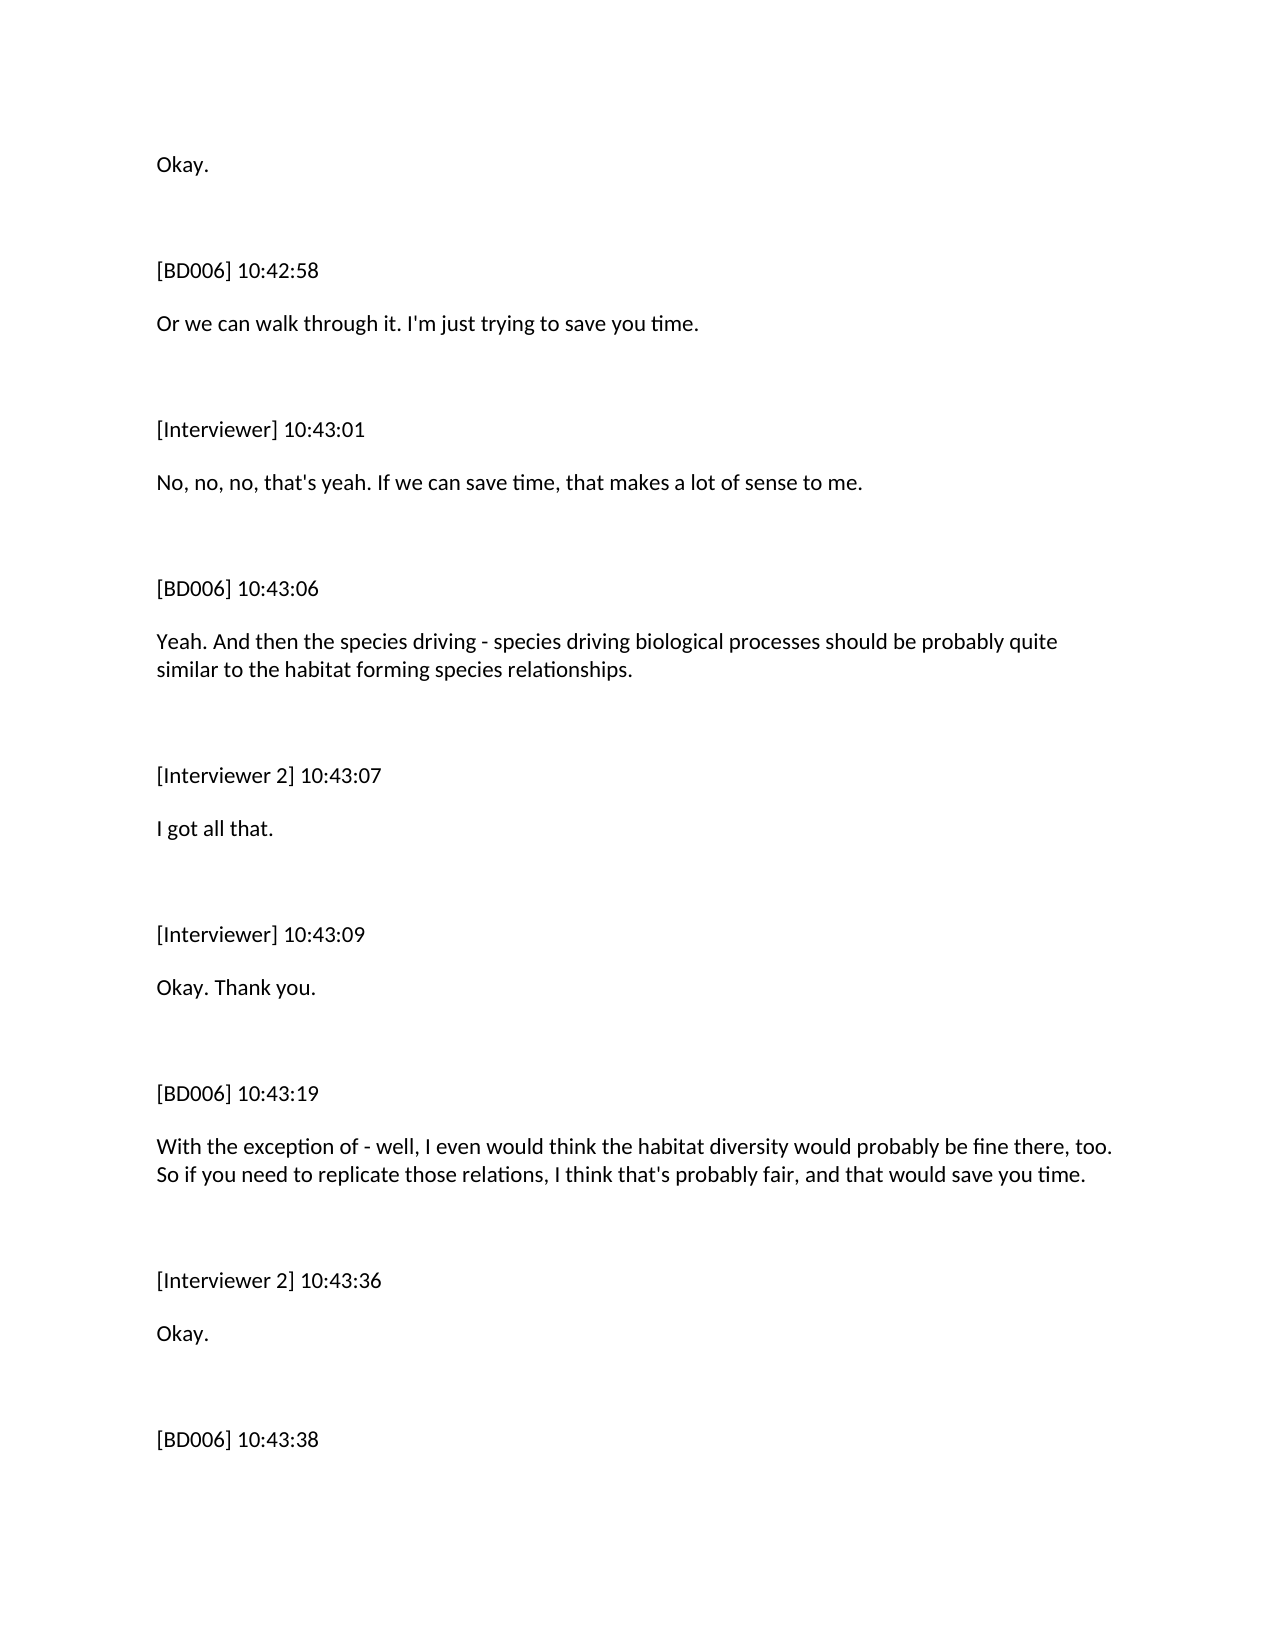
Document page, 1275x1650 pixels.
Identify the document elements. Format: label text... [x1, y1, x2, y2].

text [Interviewer] 10:43:09 [156, 920, 1118, 948]
text Or we can walk through it. I'm just trying to save you time. [156, 309, 1118, 337]
text [Interviewer] 10:43:01 [156, 415, 1118, 443]
text Okay. Thank you. [156, 973, 1118, 1001]
text Yeah. And then the species driving - species driving biological processes should be probably quite similar to the habitat forming species relationships. [156, 627, 1118, 683]
text No, no, no, that's yeah. If we can save time, that makes a lot of sense to me. [156, 468, 1118, 496]
text [Interviewer 2] 10:43:36 [156, 1266, 1118, 1294]
text [BD006] 10:43:19 [156, 1079, 1118, 1107]
text With the exception of - well, I even would think the habitat diversity would probably be fine there, too. So if you need to replicate those relations, I think that's probably fair, and that would save you time. [156, 1132, 1118, 1188]
text [BD006] 10:42:58 [156, 256, 1118, 284]
text [Interviewer 2] 10:43:07 [156, 761, 1118, 789]
text Okay. [156, 1319, 1118, 1347]
text Okay. [156, 150, 1118, 178]
text [BD006] 10:43:06 [156, 574, 1118, 602]
text [BD006] 10:43:38 [156, 1426, 1118, 1453]
text I got all that. [156, 814, 1118, 842]
